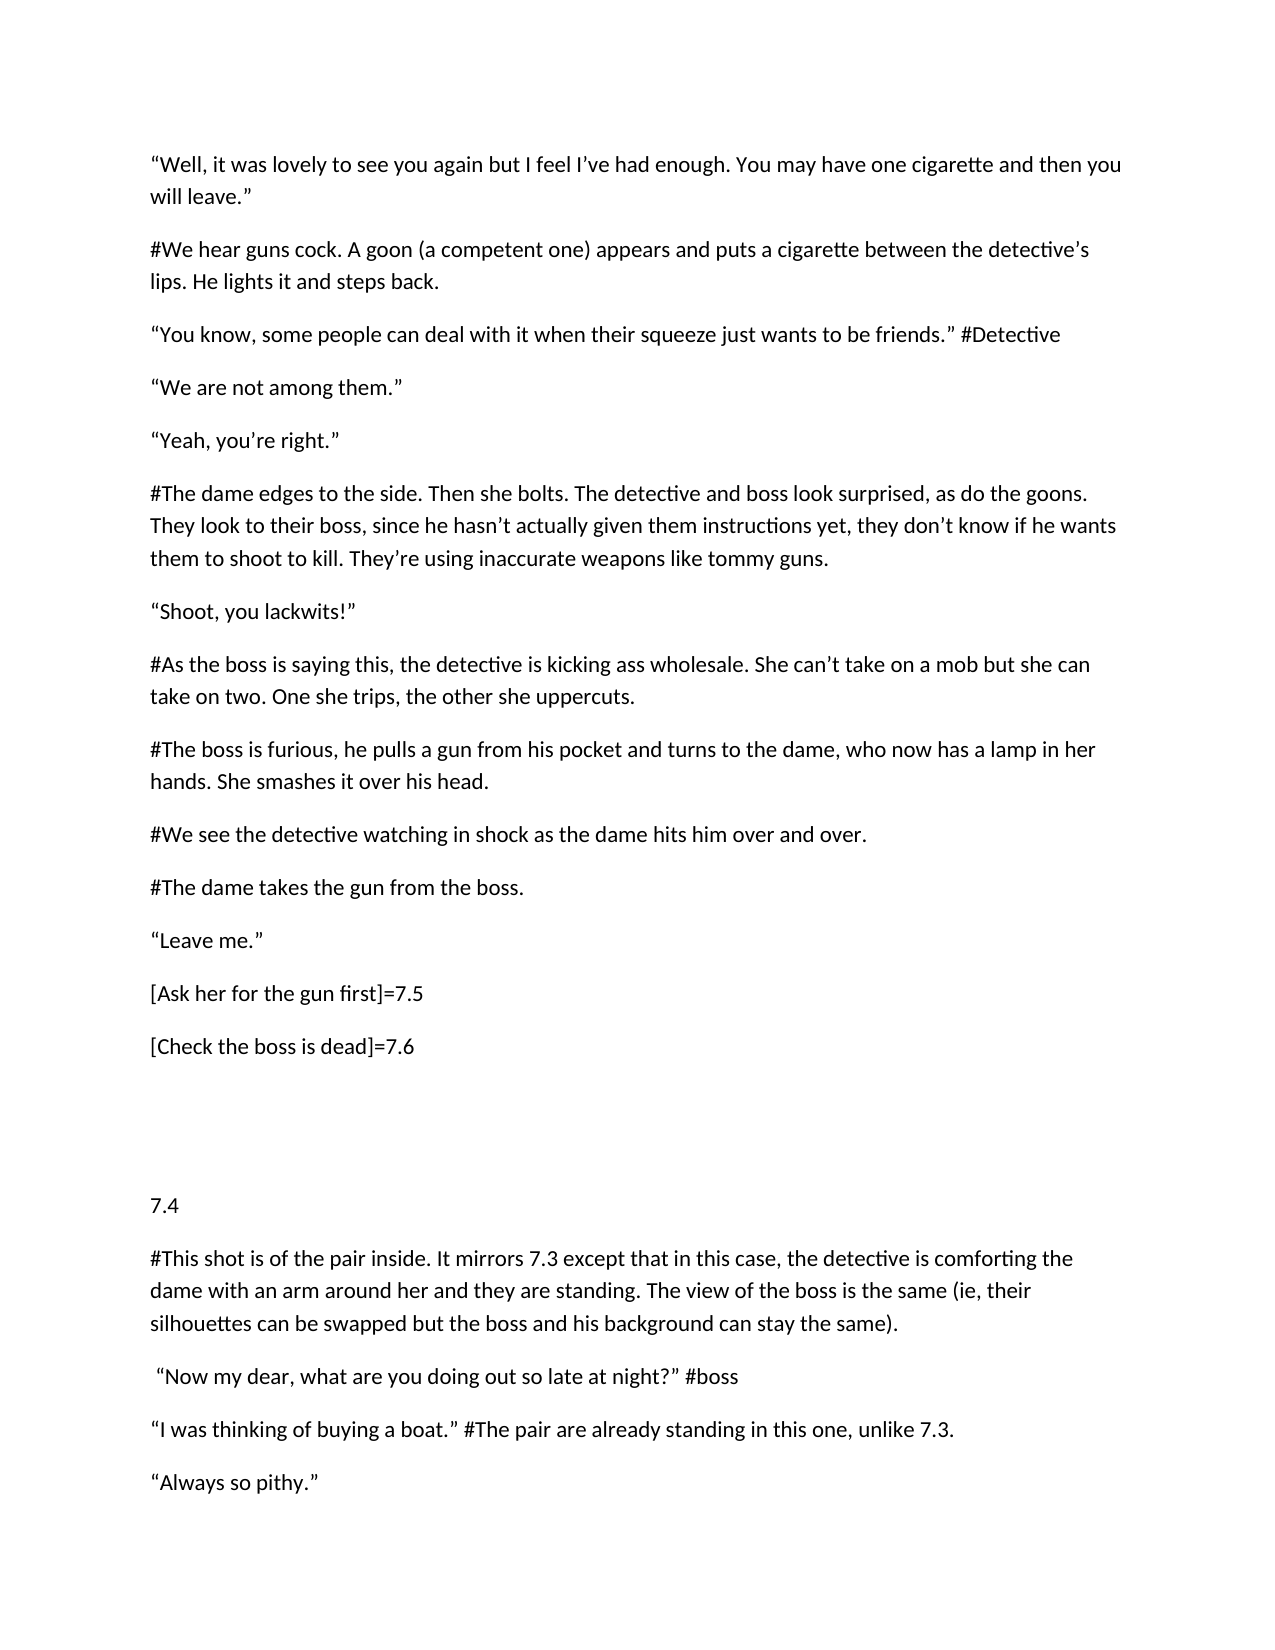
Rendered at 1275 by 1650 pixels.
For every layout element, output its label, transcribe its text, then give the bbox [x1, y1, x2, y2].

text #As the boss is saying this, the detective is kicking ass wholesale. She can’t take on a mob but she can take on two. One she trips, the other she uppercuts. [150, 650, 1125, 710]
text “We are not among them.” [150, 373, 1125, 401]
text “You know, some people can deal with it when their squeeze just wants to be friends.” #Detective [150, 320, 1125, 348]
text #The boss is furious, he pulls a gun from his pocket and turns to the dame, who now has a lamp in her hands. She smashes it over his head. [150, 735, 1125, 795]
text #This shot is of the pair inside. It mirrors 7.3 except that in this case, the detective is comforting the dame with an arm around her and they are standing. The view of the boss is the same (ie, their silhouettes can be swapped but the boss and his background can stay the same). [150, 1244, 1125, 1337]
text “Leave me.” [150, 926, 1125, 954]
text “Yeah, you’re right.” [150, 426, 1125, 454]
text 7.4 [150, 1191, 1125, 1219]
text #We see the detective watching in shock as the dame hits him over and over. [150, 820, 1125, 848]
text #The dame edges to the side. Then she bolts. The detective and boss look surprised, as do the goons. They look to their boss, since he hasn’t actually given them instructions yet, they don’t know if he wants them to shoot to kill. They’re using inaccurate weapons like tommy guns. [150, 479, 1125, 572]
text #The dame takes the gun from the boss. [150, 873, 1125, 901]
text “Now my dear, what are you doing out so late at night?” #boss [150, 1362, 1125, 1390]
text #We hear guns cock. A goon (a competent one) appears and puts a cigarette between the detective’s lips. He lights it and steps back. [150, 235, 1125, 295]
text “Well, it was lovely to see you again but I feel I’ve had enough. You may have one cigarette and then you will leave.” [150, 150, 1125, 210]
text [Ask her for the gun first]=7.5 [150, 979, 1125, 1007]
text “Shoot, you lackwits!” [150, 597, 1125, 625]
text [Check the boss is dead]=7.6 [150, 1032, 1125, 1060]
text “Always so pithy.” [150, 1468, 1125, 1496]
text “I was thinking of buying a boat.” #The pair are already standing in this one, unlike 7.3. [150, 1415, 1125, 1443]
